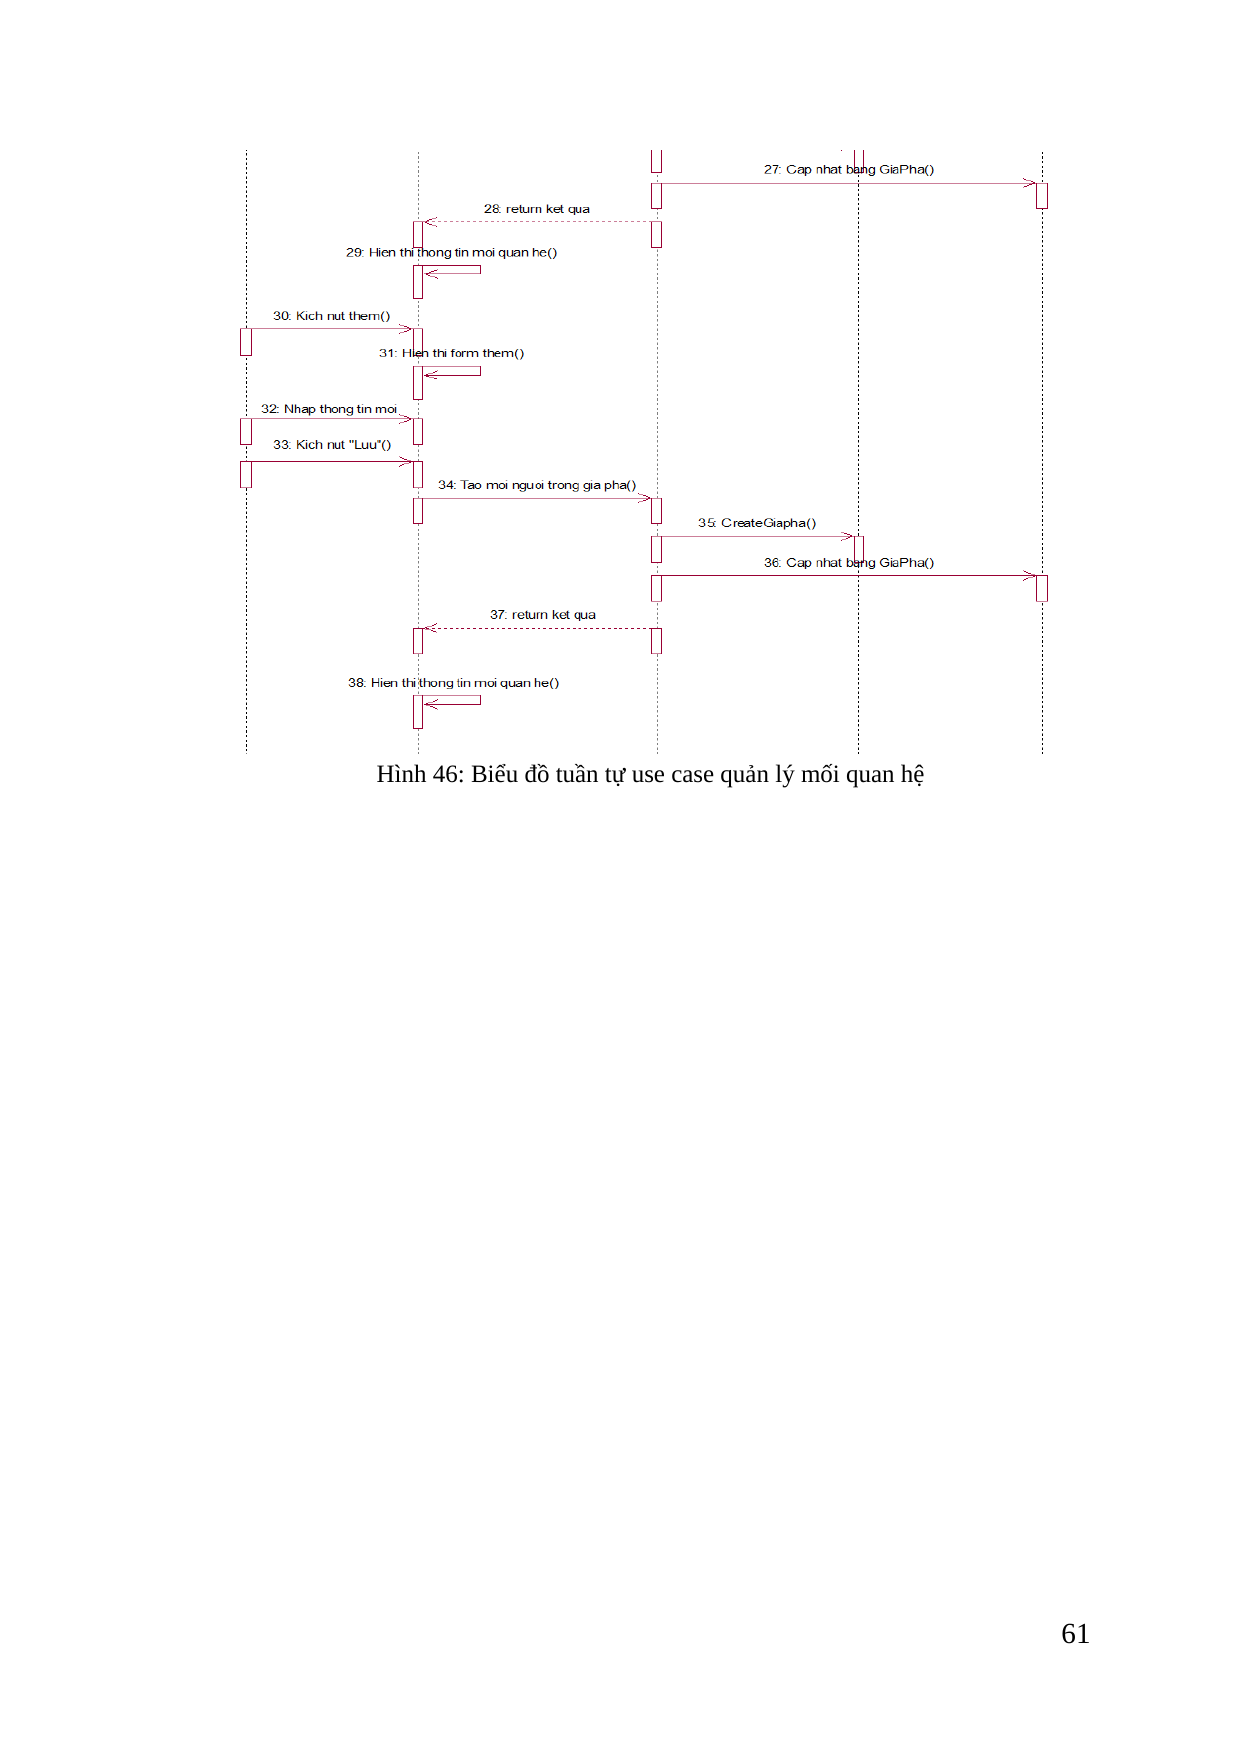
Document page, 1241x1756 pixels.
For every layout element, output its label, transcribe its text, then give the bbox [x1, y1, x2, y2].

picture [179, 150, 1137, 754]
text Hình 46: Biểu đồ tuần tự use case quản lý mối quan hệ [179, 759, 1090, 787]
